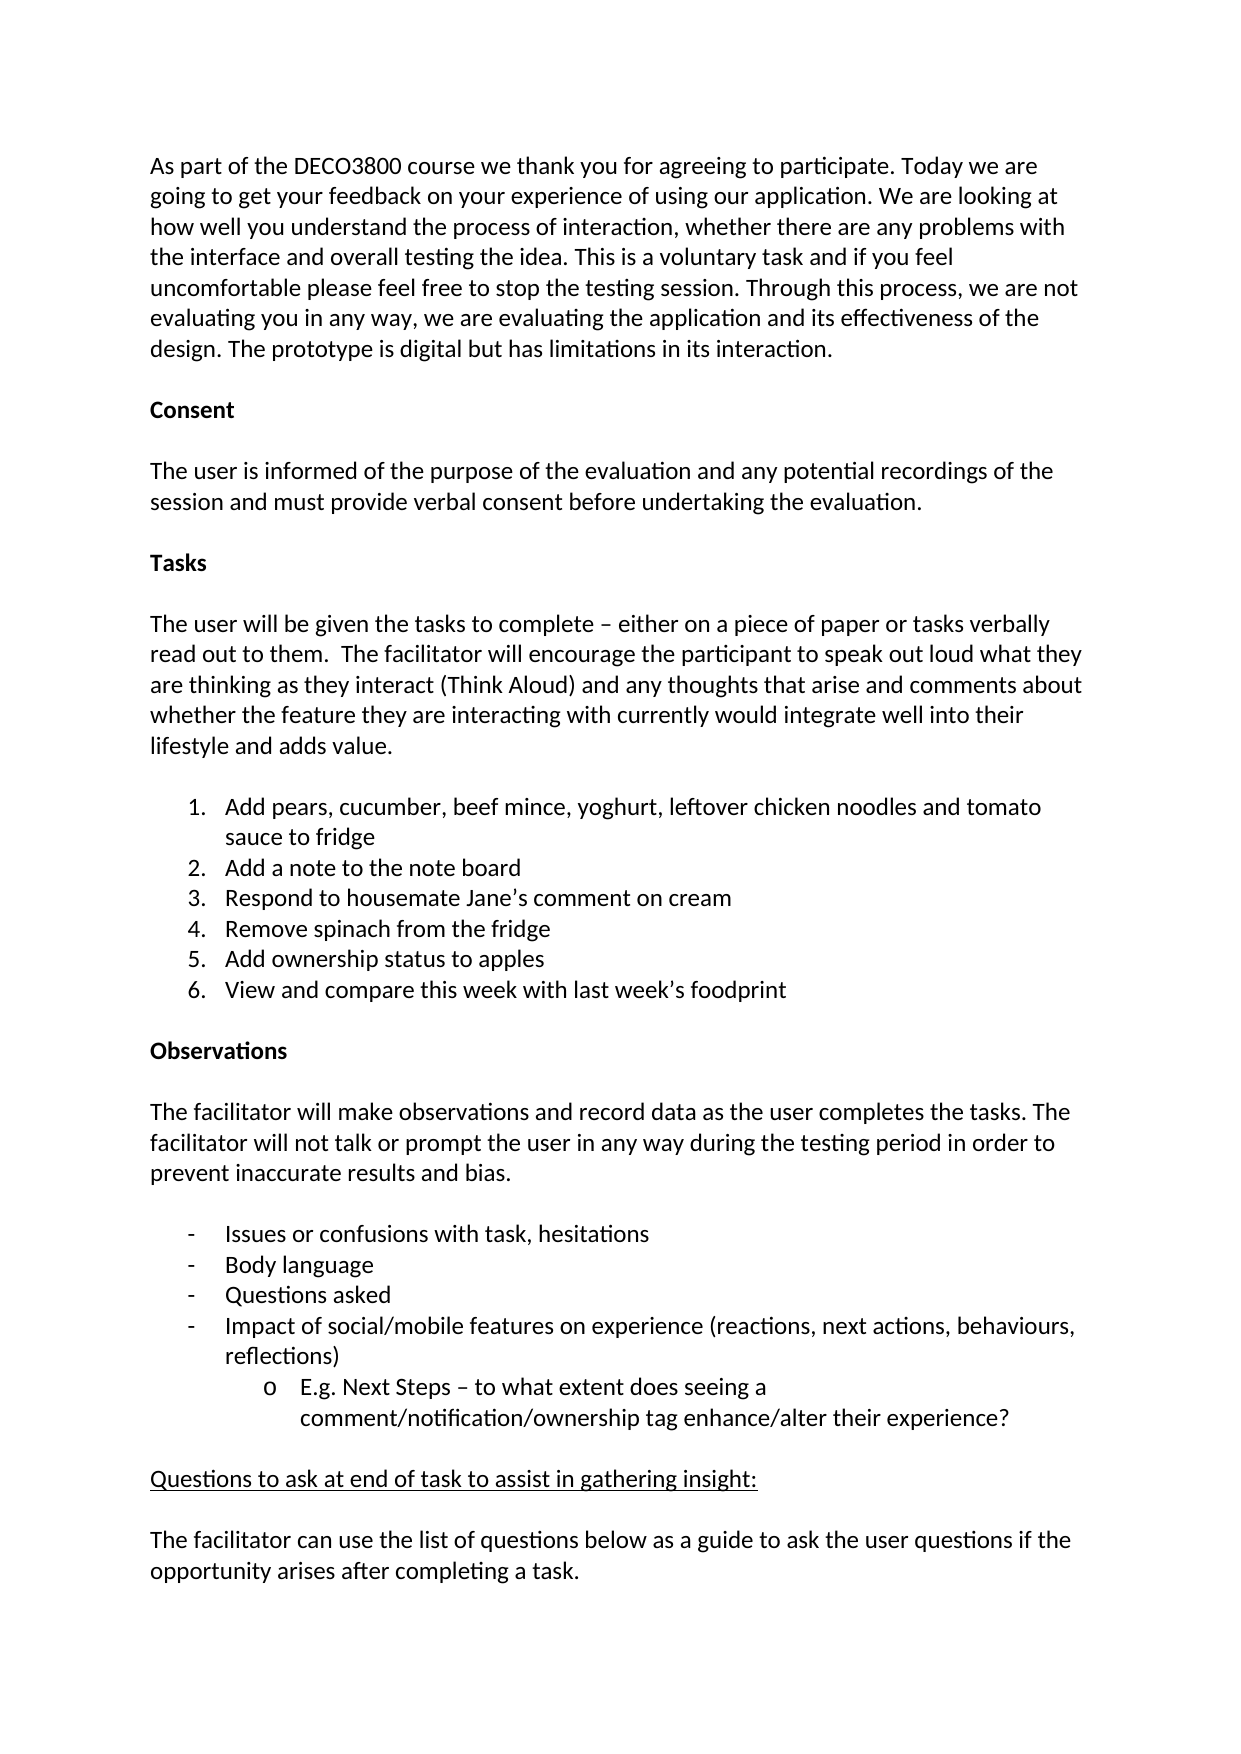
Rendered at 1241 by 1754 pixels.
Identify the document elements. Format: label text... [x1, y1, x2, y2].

list Questions asked [187, 1279, 1090, 1310]
list Issues or confusions with task, hesitations [187, 1218, 1090, 1249]
text Tasks [150, 547, 1090, 577]
list Impact of social/mobile features on experience (reactions, next actions, behaviours, reflections) [187, 1310, 1090, 1371]
text The user will be given the tasks to complete – either on a piece of paper or tasks verbally read out to them. The facilitator will encourage the participant to speak out loud what they are thinking as they interact (Think Aloud) and any thoughts that arise and comments about whether the feature they are interacting with currently would integrate well into their lifestyle and adds value. [150, 608, 1090, 760]
list Remove spinach from the fridge [187, 913, 1090, 943]
text The facilitator will make observations and record data as the user completes the tasks. The facilitator will not talk or prompt the user in any way during the testing period in order to prevent inaccurate results and bias. [150, 1096, 1090, 1188]
list E.g. Next Steps – to what extent does seeing a comment/notification/ownership tag enhance/alter their experience? [262, 1371, 1090, 1433]
list Add a note to the note board [187, 852, 1090, 882]
text Questions to ask at end of task to assist in gathering insight: [150, 1464, 1090, 1494]
text The facilitator can use the list of questions below as a guide to ask the user questions if the opportunity arises after completing a task. [150, 1525, 1090, 1586]
list Respond to housemate Jane’s comment on cream [187, 882, 1090, 913]
list Add pears, cucumber, beef mince, yoghurt, leftover chicken noodles and tomato sauce to fridge [187, 791, 1090, 852]
list Add ownership status to apples [187, 943, 1090, 974]
list View and compare this week with last week’s foodprint [187, 974, 1090, 1004]
text The user is informed of the purpose of the evaluation and any potential recordings of the session and must provide verbal consent before undertaking the evaluation. [150, 455, 1090, 516]
text Consent [150, 394, 1090, 425]
text Observations [150, 1035, 1090, 1066]
list Body language [187, 1249, 1090, 1279]
text As part of the DECO3800 course we thank you for agreeing to participate. Today we are going to get your feedback on your experience of using our application. We are looking at how well you understand the process of interaction, whether there are any problems with the interface and overall testing the idea. This is a voluntary task and if you feel uncomfortable please feel free to stop the testing session. Through this process, we are not evaluating you in any way, we are evaluating the application and its effectiveness of the design. The prototype is digital but has limitations in its interaction. [150, 150, 1090, 364]
